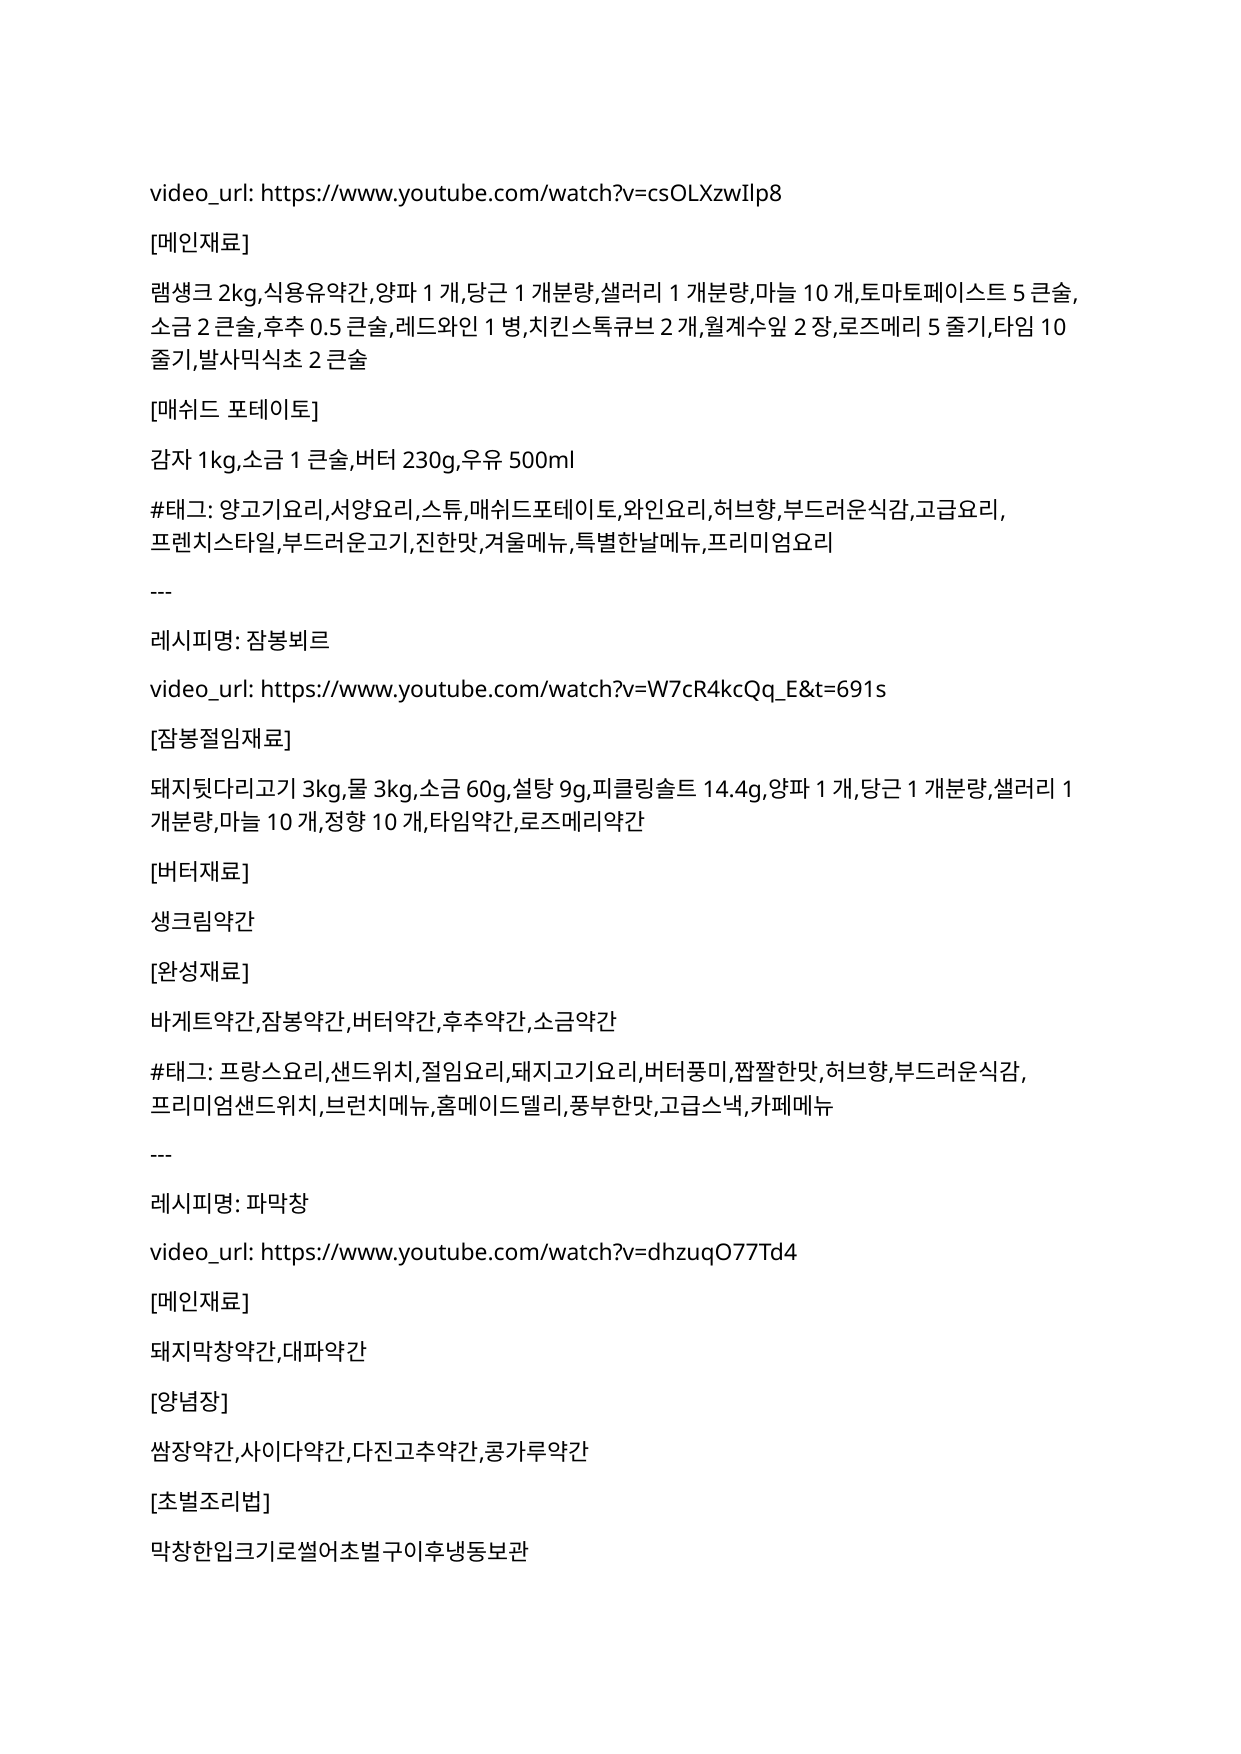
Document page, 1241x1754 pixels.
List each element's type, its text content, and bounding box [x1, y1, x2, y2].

text video_url: https://www.youtube.com/watch?v=csOLXzwIlp8 [150, 177, 1090, 208]
text [잠봉절임재료] [150, 721, 1090, 754]
text 생크림약간 [150, 904, 1090, 937]
text [초벌조리법] [150, 1483, 1090, 1517]
text 돼지뒷다리고기3kg,물3kg,소금60g,설탕9g,피클링솔트14.4g,양파1개,당근1개분량,샐러리1개분량,마늘10개,정향10개,타임약간,로즈메리약간 [150, 771, 1090, 838]
text 바게트약간,잠봉약간,버터약간,후추약간,소금약간 [150, 1004, 1090, 1037]
text 막창한입크기로썰어초벌구이후냉동보관 [150, 1533, 1090, 1567]
text 쌈장약간,사이다약간,다진고추약간,콩가루약간 [150, 1433, 1090, 1467]
text 레시피명: 잠봉뵈르 [150, 623, 1090, 656]
text 램섕크2kg,식용유약간,양파1개,당근1개분량,샐러리1개분량,마늘10개,토마토페이스트5큰술,소금2큰술,후추0.5큰술,레드와인1병,치킨스톡큐브2개,월계수잎2장,로즈메리5줄기,타임10줄기,발사믹식초2큰술 [150, 275, 1090, 375]
text [메인재료] [150, 1283, 1090, 1317]
text 레시피명: 파막창 [150, 1185, 1090, 1219]
text --- [150, 575, 1090, 606]
text 돼지막창약간,대파약간 [150, 1333, 1090, 1367]
text --- [150, 1137, 1090, 1169]
text [매쉬드 포테이토] [150, 392, 1090, 425]
text #태그: 프랑스요리,샌드위치,절임요리,돼지고기요리,버터풍미,짭짤한맛,허브향,부드러운식감,프리미엄샌드위치,브런치메뉴,홈메이드델리,풍부한맛,고급스낵,카페메뉴 [150, 1054, 1090, 1121]
text [양념장] [150, 1383, 1090, 1417]
text 감자1kg,소금1큰술,버터230g,우유500ml [150, 442, 1090, 475]
text video_url: https://www.youtube.com/watch?v=dhzuqO77Td4 [150, 1235, 1090, 1267]
text [완성재료] [150, 954, 1090, 987]
text [메인재료] [150, 225, 1090, 258]
text video_url: https://www.youtube.com/watch?v=W7cR4kcQq_E&t=691s [150, 673, 1090, 704]
text #태그: 양고기요리,서양요리,스튜,매쉬드포테이토,와인요리,허브향,부드러운식감,고급요리,프렌치스타일,부드러운고기,진한맛,겨울메뉴,특별한날메뉴,프리미엄요리 [150, 492, 1090, 558]
text [버터재료] [150, 854, 1090, 888]
